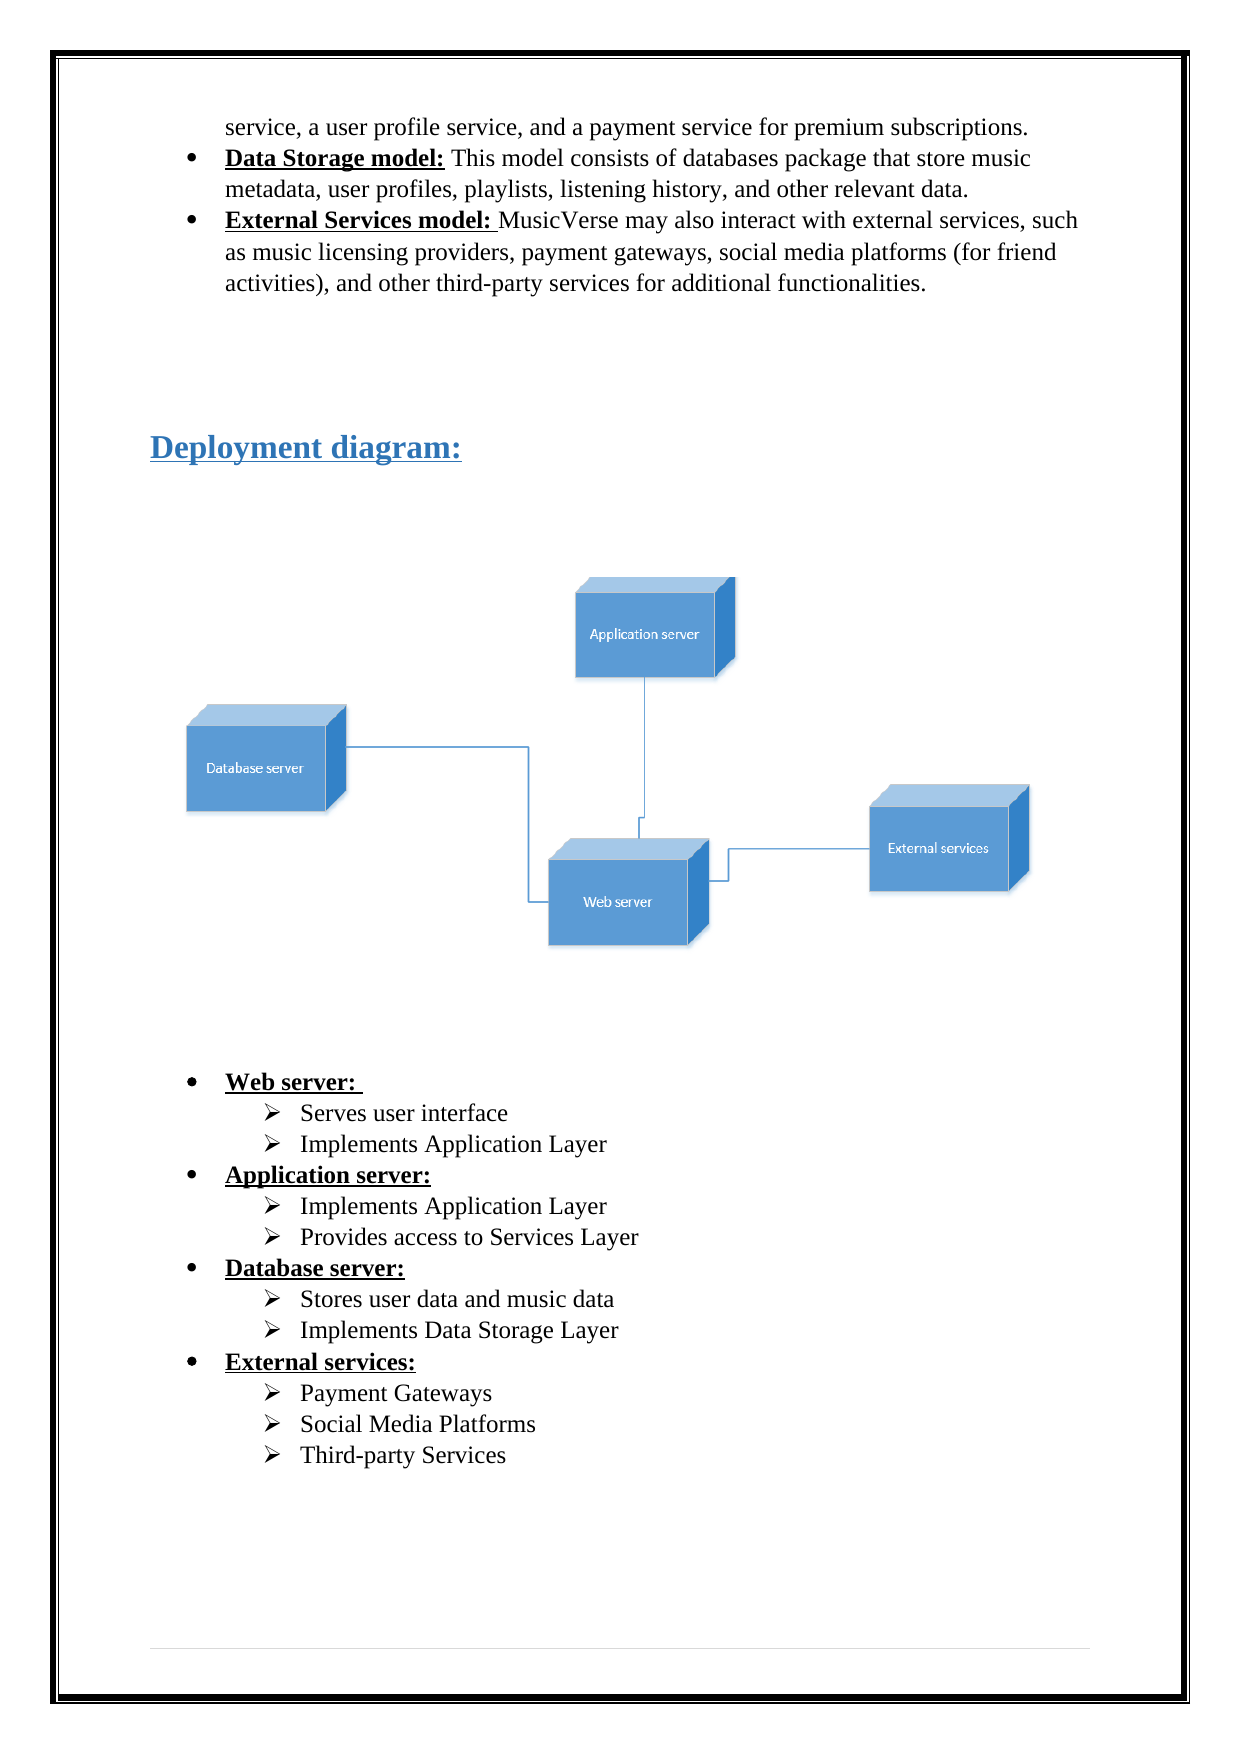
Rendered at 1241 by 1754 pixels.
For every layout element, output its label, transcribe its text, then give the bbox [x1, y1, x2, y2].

picture [150, 577, 1091, 990]
list Payment Gateways [262, 1378, 1090, 1406]
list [187, 112, 1090, 141]
list Third-party Services [262, 1440, 1090, 1468]
list External services: [187, 1347, 1090, 1375]
list Social Media Platforms [262, 1409, 1090, 1437]
list Data Storage model: This model consists of databases package that store music metadata, user profiles, playlists, listening history, and other relevant data. [187, 143, 1090, 203]
list Serves user interface [262, 1098, 1090, 1127]
list Provides access to Services Layer [262, 1222, 1090, 1251]
list Implements Application Layer [262, 1191, 1090, 1220]
subtitle Deployment diagram: [150, 427, 1090, 466]
list Application server: [187, 1160, 1090, 1189]
list Implements Application Layer [262, 1129, 1090, 1158]
list Database server: [187, 1253, 1090, 1282]
list External Services model: MusicVerse may also interact with external services, such as music licensing providers, payment gateways, social media platforms (for friend activities), and other third-party services for additional functionalities. [187, 206, 1090, 296]
list Stores user data and music data [262, 1284, 1090, 1313]
list Web server: [187, 1067, 1090, 1096]
list Implements Data Storage Layer [262, 1316, 1090, 1344]
